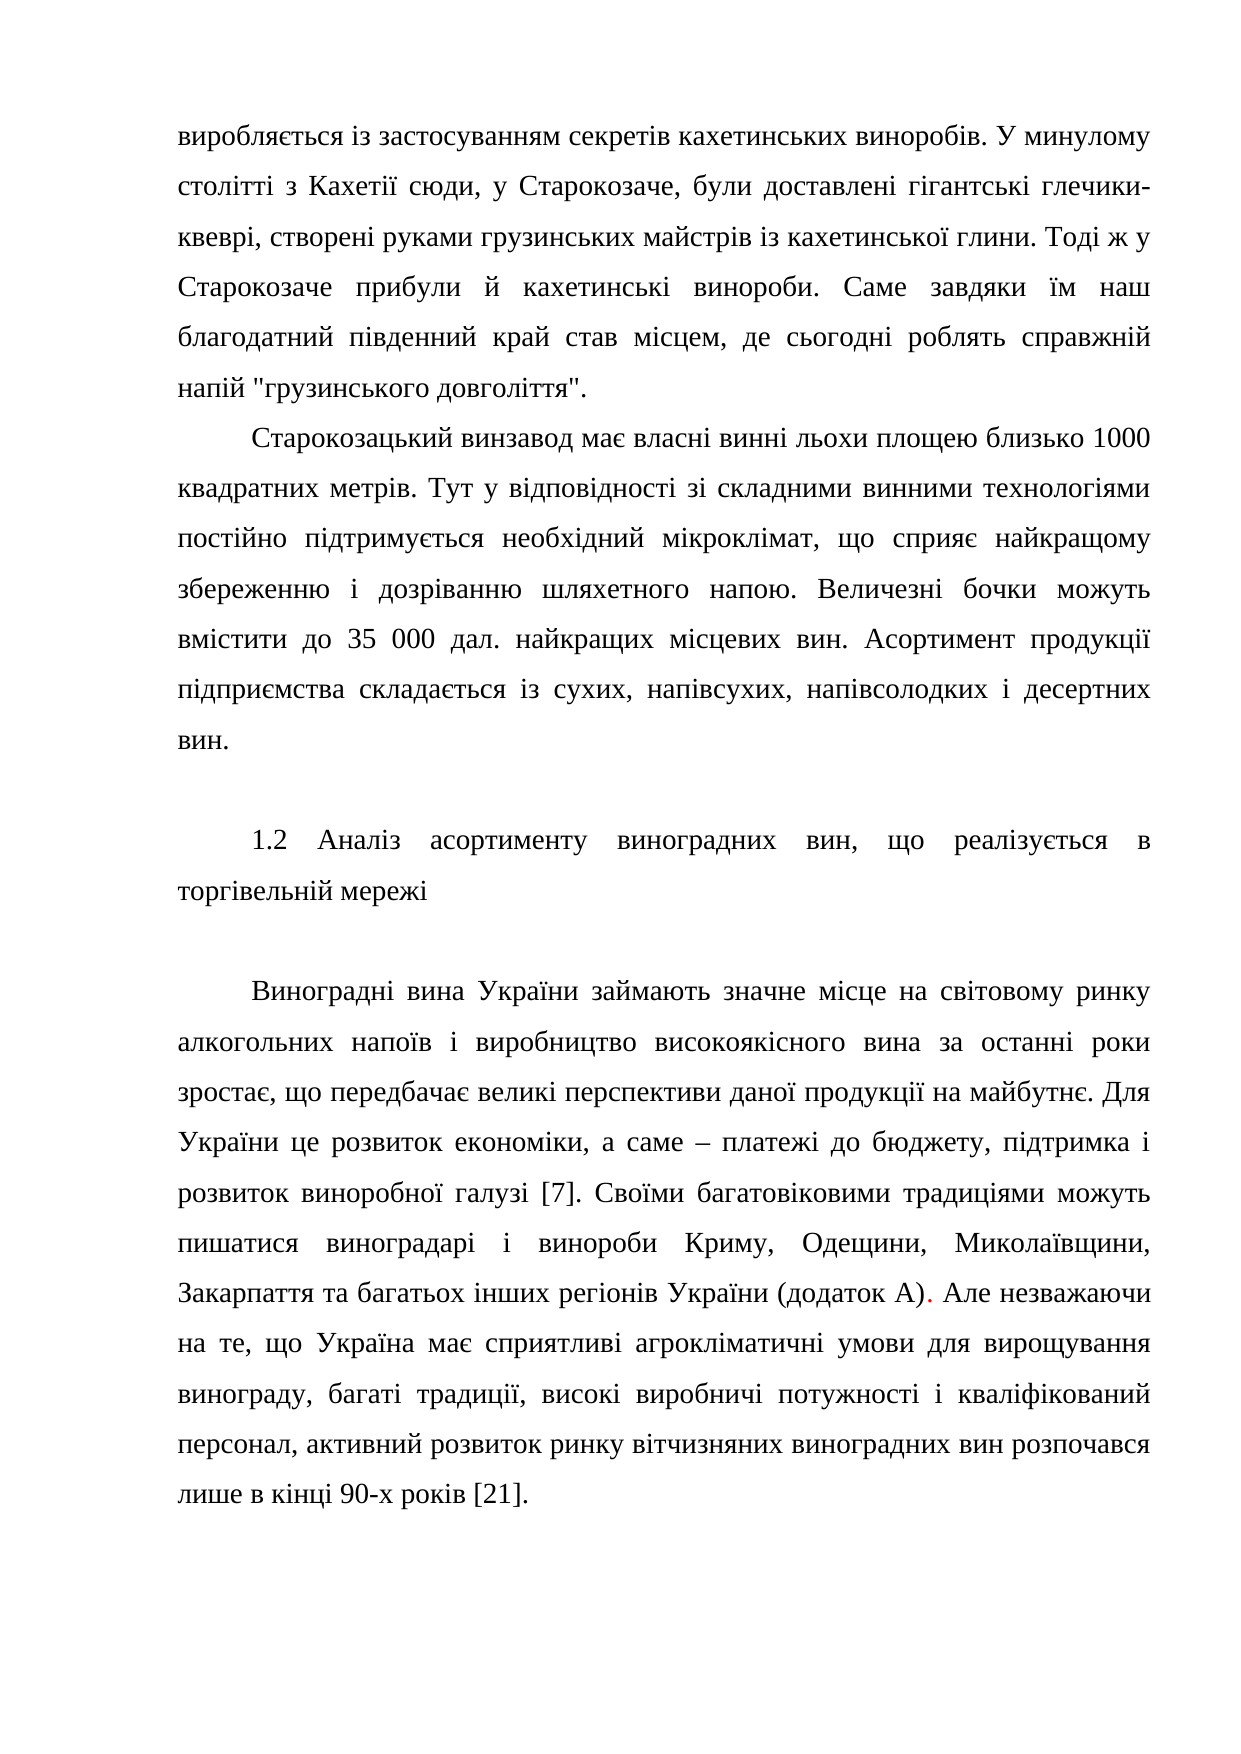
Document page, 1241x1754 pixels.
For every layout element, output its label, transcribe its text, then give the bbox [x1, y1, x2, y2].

text Виноградні вина України займають значне місце на світовому ринку алкогольних напоїв і виробництво високоякісного вина за останні роки зростає, що передбачає великі перспективи даної продукції на майбутнє. Для України це розвиток економіки, а саме – платежі до бюджету, підтримка і розвиток виноробної галузі [7]. Своїми багатовіковими традиціями можуть пишатися виноградарі і винороби Криму, Одещини, Миколаївщини, Закарпаття та багатьох інших регіонів України (додаток А). Але незважаючи на те, що Україна має сприятливі агрокліматичні умови для вирощування винограду, багаті традиції, високі виробничі потужності і кваліфікований персонал, активний розвиток ринку вітчизняних виноградних вин розпочався лише в кінці 90-х років [21]. [177, 973, 1152, 1510]
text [177, 118, 1152, 403]
text 1.2 Аналіз асортименту виноградних вин, що реалізується в торгівельній мережі [177, 822, 1152, 906]
text Старокозацький винзавод має власні винні льохи площею близько 1000 квадратних метрів. Тут у відповідності зі складними винними технологіями постійно підтримується необхідний мікроклімат, що сприяє найкращому збереженню і дозріванню шляхетного напою. Величезні бочки можуть вмістити до 35 000 дал. найкращих місцевих вин. Асортимент продукції підприємства складається із сухих, напівсухих, напівсолодких і десертних вин. [177, 420, 1152, 755]
